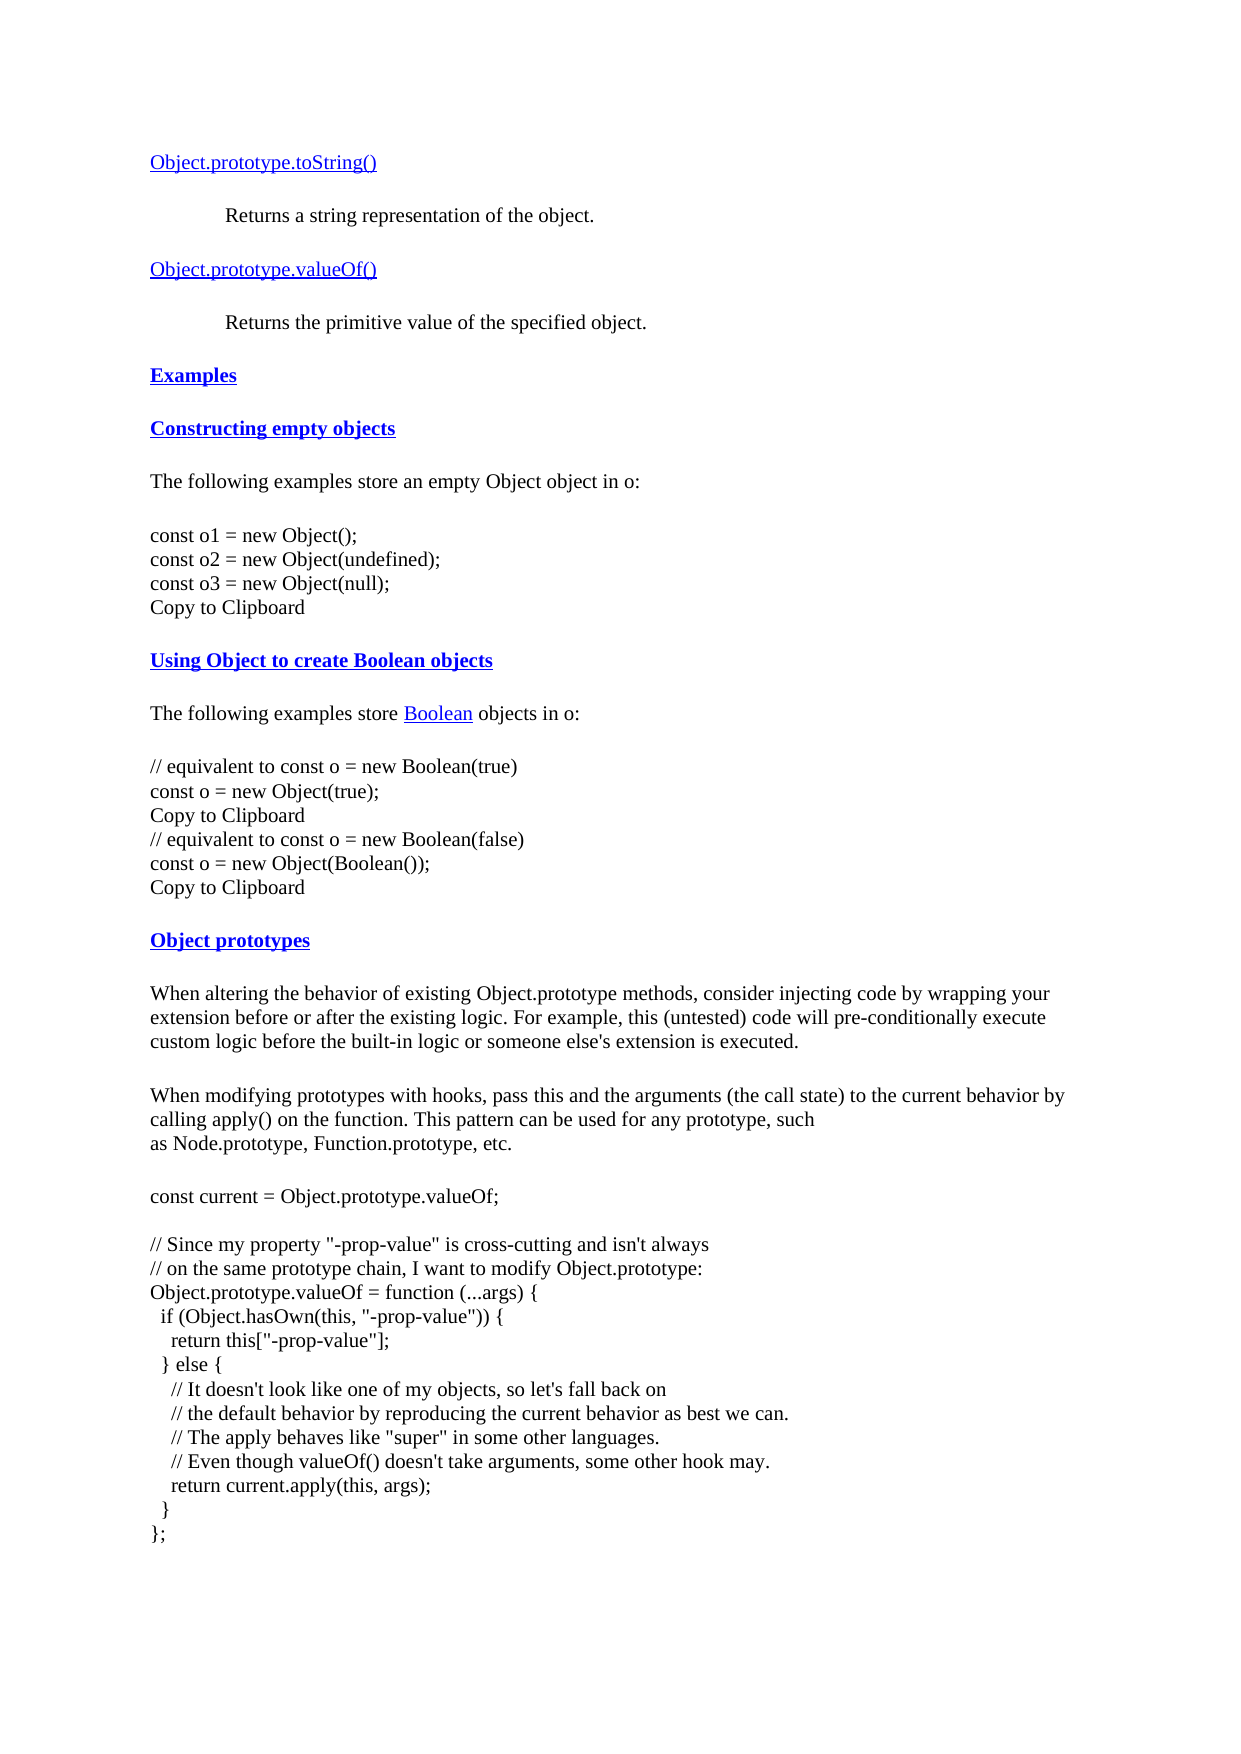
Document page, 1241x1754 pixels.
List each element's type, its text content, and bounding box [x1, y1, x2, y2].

text const o = new Object(true); [150, 778, 1090, 803]
text const current = Object.prototype.valueOf; [150, 1184, 1090, 1208]
text Copy to Clipboard [150, 803, 1090, 827]
text // the default behavior by reproducing the current behavior as best we can. [150, 1401, 1090, 1424]
text Returns a string representation of the object. [225, 203, 1090, 227]
text if (Object.hasOwn(this, "-prop-value")) { [150, 1304, 1090, 1328]
text Object.prototype.toString() [150, 150, 1090, 174]
text return current.apply(this, args); [150, 1473, 1090, 1497]
text // Even though valueOf() doesn't take arguments, some other hook may. [150, 1449, 1090, 1473]
text Examples [150, 363, 1090, 387]
text const o1 = new Object(); [150, 523, 1090, 547]
text // equivalent to const o = new Boolean(false) [150, 827, 1090, 851]
text return this["-prop-value"]; [150, 1328, 1090, 1352]
text When modifying prototypes with hooks, pass this and the arguments (the call state) to the current behavior by calling apply() on the function. This pattern can be used for any prototype, such as Node.prototype, Function.prototype, etc. [150, 1083, 1090, 1155]
text const o = new Object(Boolean()); [150, 851, 1090, 875]
text Using Object to create Boolean objects [150, 648, 1090, 672]
text The following examples store an empty Object object in o: [150, 469, 1090, 493]
text Returns the primitive value of the specified object. [225, 310, 1090, 334]
text Copy to Clipboard [150, 875, 1090, 899]
text } else { [150, 1352, 1090, 1376]
text // on the same prototype chain, I want to modify Object.prototype: [150, 1256, 1090, 1280]
text Object.prototype.valueOf() [150, 256, 1090, 281]
text Object prototypes [150, 928, 1090, 952]
text Object.prototype.valueOf = function (...args) { [150, 1280, 1090, 1304]
text const o2 = new Object(undefined); [150, 547, 1090, 571]
text // Since my property "-prop-value" is cross-cutting and isn't always [150, 1232, 1090, 1256]
text // equivalent to const o = new Boolean(true) [150, 754, 1090, 778]
text When altering the behavior of existing Object.prototype methods, consider injecting code by wrapping your extension before or after the existing logic. For example, this (untested) code will pre-conditionally execute custom logic before the built-in logic or someone else's extension is executed. [150, 981, 1090, 1053]
text }; [150, 1521, 1090, 1545]
text // It doesn't look like one of my objects, so let's fall back on [150, 1376, 1090, 1401]
text } [150, 1497, 1090, 1521]
text Copy to Clipboard [150, 595, 1090, 619]
text The following examples store Boolean objects in o: [150, 701, 1090, 725]
text const o3 = new Object(null); [150, 571, 1090, 595]
text // The apply behaves like "super" in some other languages. [150, 1424, 1090, 1449]
text Constructing empty objects [150, 416, 1090, 440]
